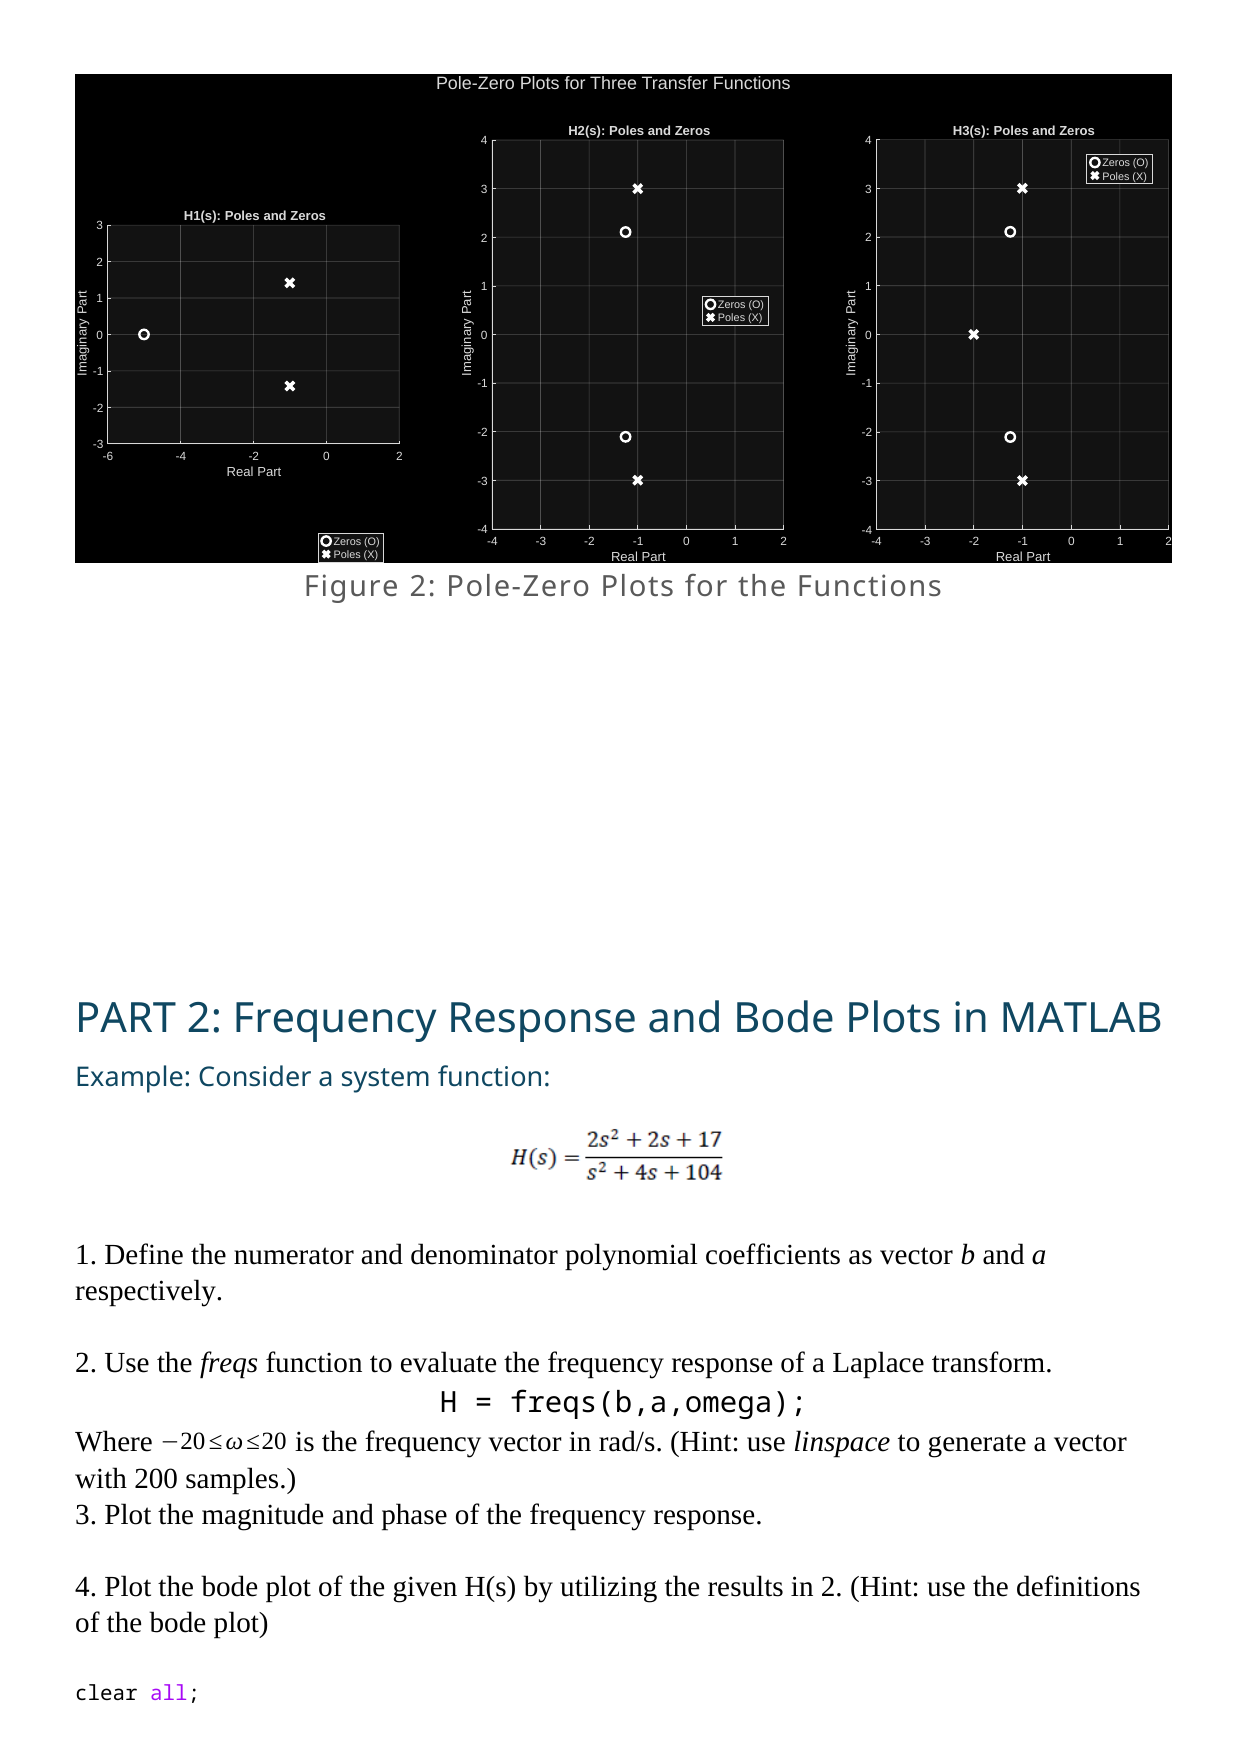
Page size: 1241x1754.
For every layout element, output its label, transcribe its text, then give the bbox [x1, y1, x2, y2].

text H = freqs(b,a,omega); [75, 1382, 1172, 1421]
text clear all; [75, 1678, 1172, 1706]
text 1. Define the numerator and denominator polynomial coefficients as vector b and a respectively. [75, 1237, 1172, 1307]
subtitle Example: Consider a system function: [75, 1057, 1172, 1094]
text Where is the frequency vector in rad/s. (Hint: use linspace to generate a vector with 200 samples.) [75, 1424, 1172, 1494]
text 3. Plot the magnitude and phase of the frequency response. [75, 1497, 1172, 1530]
subtitle Figure 2: Pole-Zero Plots for the Functions [75, 566, 1172, 605]
text 2. Use the freqs function to evaluate the frequency response of a Laplace transform. [75, 1346, 1172, 1379]
subtitle PART 2: Frequency Response and Bode Plots in MATLAB [75, 988, 1172, 1044]
text 4. Plot the bode plot of the given H(s) by utilizing the results in 2. (Hint: use the definitions of the bode plot) [75, 1569, 1172, 1639]
